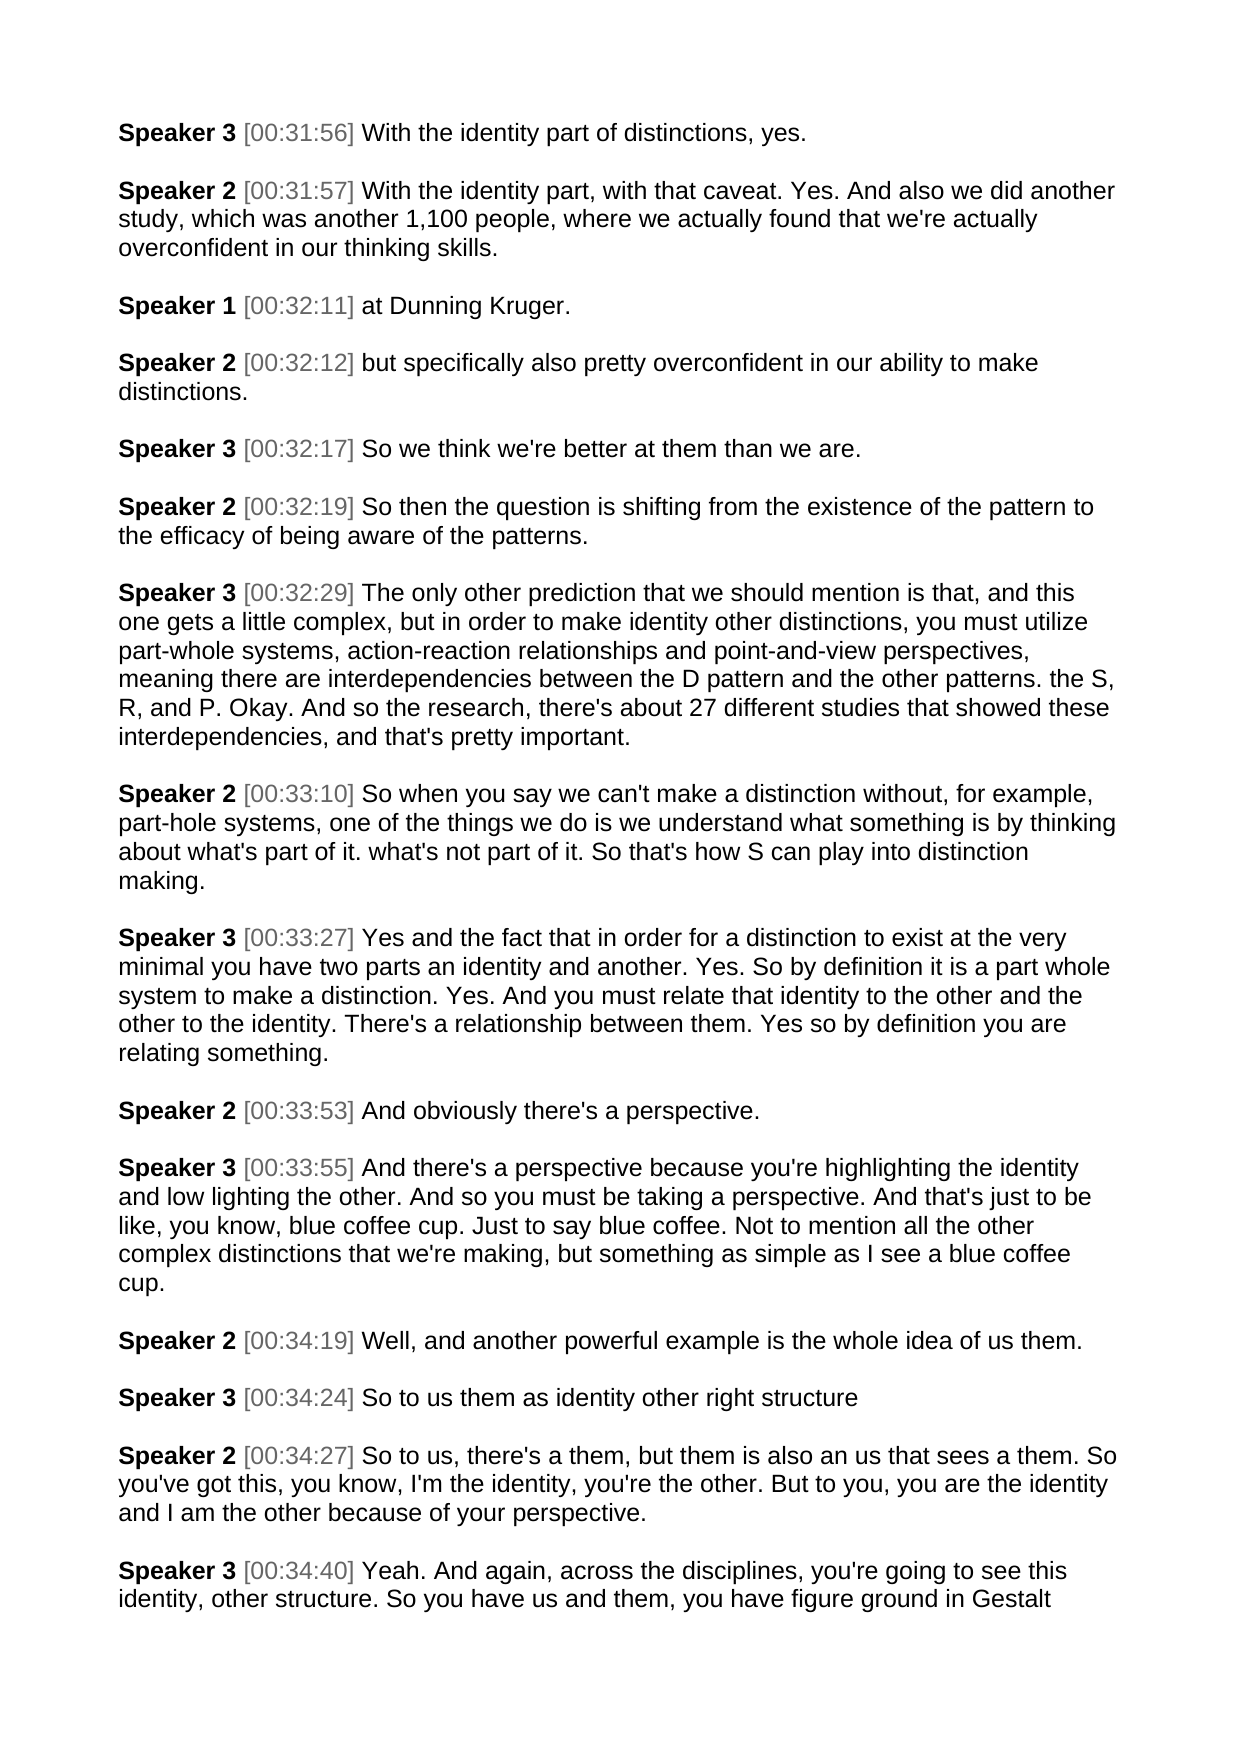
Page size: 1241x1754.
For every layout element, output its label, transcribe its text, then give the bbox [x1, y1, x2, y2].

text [118, 1556, 1122, 1613]
text Speaker 3 [00:33:27] Yes and the fact that in order for a distinction to exist at the very minimal you have two parts an identity and another. Yes. So by definition it is a part whole system to make a distinction. Yes. And you must relate that identity to the other and the other to the identity. There's a relationship between them. Yes so by definition you are relating something. [118, 923, 1122, 1067]
text Speaker 1 [00:32:11] at Dunning Kruger. [118, 291, 1122, 319]
text Speaker 3 [00:31:56] With the identity part of distinctions, yes. [118, 118, 1122, 147]
text Speaker 2 [00:34:19] Well, and another powerful example is the whole idea of us them. [118, 1326, 1122, 1354]
text Speaker 3 [00:33:55] And there's a perspective because you're highlighting the identity and low lighting the other. And so you must be taking a perspective. And that's just to be like, you know, blue coffee cup. Just to say blue coffee. Not to mention all the other complex distinctions that we're making, but something as simple as I see a blue coffee cup. [118, 1153, 1122, 1297]
text Speaker 3 [00:32:29] The only other prediction that we should mention is that, and this one gets a little complex, but in order to make identity other distinctions, you must utilize part-whole systems, action-reaction relationships and point-and-view perspectives, meaning there are interdependencies between the D pattern and the other patterns. the S, R, and P. Okay. And so the research, there's about 27 different studies that showed these interdependencies, and that's pretty important. [118, 578, 1122, 751]
text Speaker 3 [00:32:17] So we think we're better at them than we are. [118, 434, 1122, 463]
text Speaker 3 [00:34:24] So to us them as identity other right structure [118, 1383, 1122, 1412]
text Speaker 2 [00:34:27] So to us, there's a them, but them is also an us that sees a them. So you've got this, you know, I'm the identity, you're the other. But to you, you are the identity and I am the other because of your perspective. [118, 1441, 1122, 1527]
text Speaker 2 [00:32:12] but specifically also pretty overconfident in our ability to make distinctions. [118, 348, 1122, 406]
text Speaker 2 [00:33:10] So when you say we can't make a distinction without, for example, part-hole systems, one of the things we do is we understand what something is by thinking about what's part of it. what's not part of it. So that's how S can play into distinction making. [118, 779, 1122, 894]
text Speaker 2 [00:33:53] And obviously there's a perspective. [118, 1096, 1122, 1124]
text Speaker 2 [00:32:19] So then the question is shifting from the existence of the pattern to the efficacy of being aware of the patterns. [118, 492, 1122, 549]
text Speaker 2 [00:31:57] With the identity part, with that caveat. Yes. And also we did another study, which was another 1,100 people, where we actually found that we're actually overconfident in our thinking skills. [118, 176, 1122, 262]
